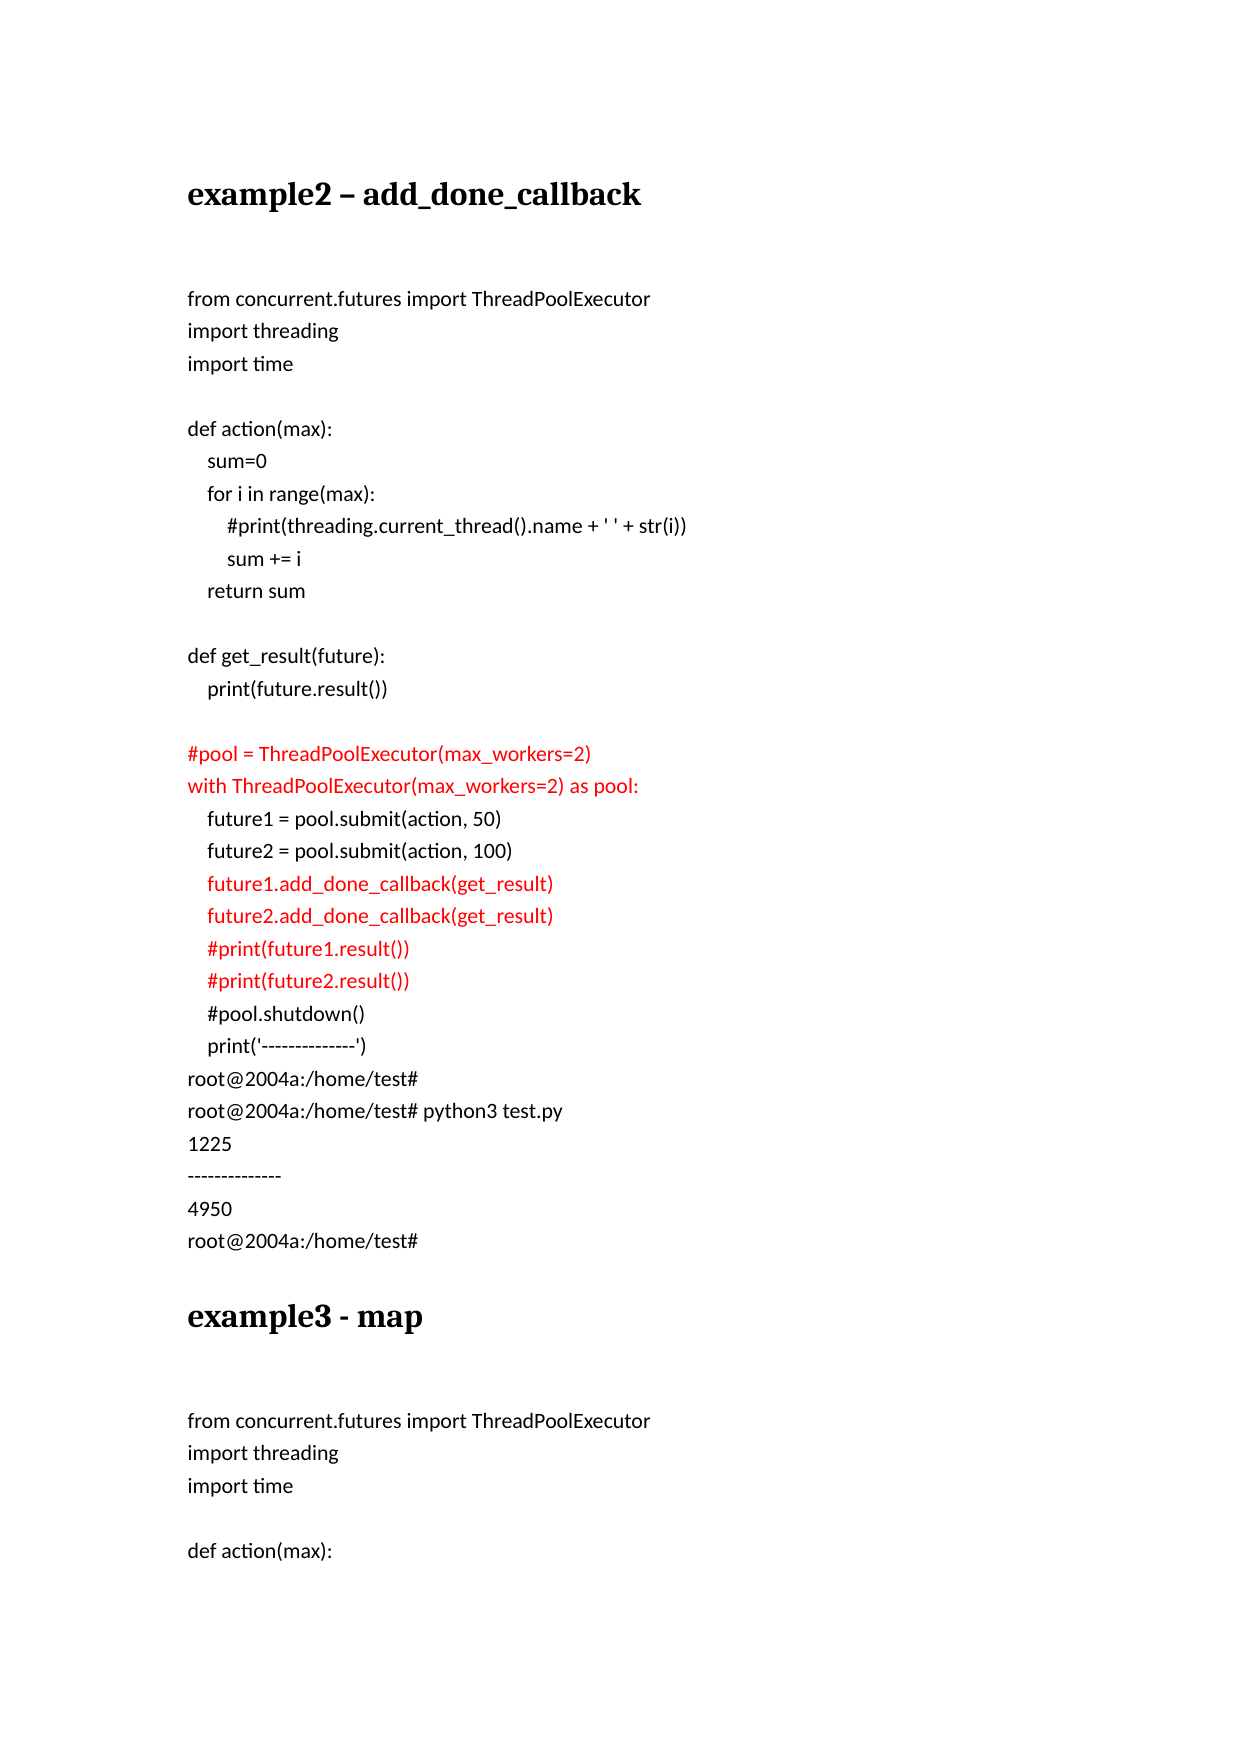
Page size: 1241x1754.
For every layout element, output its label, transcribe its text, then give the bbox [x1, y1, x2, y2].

text #print(future2.result()) [187, 964, 1053, 997]
text #print(future1.result()) [187, 932, 1053, 964]
text import threading [187, 1437, 1053, 1469]
text root@2004a:/home/test# python3 test.py [187, 1094, 1053, 1127]
text 4950 [187, 1192, 1053, 1224]
subtitle example3 - map [187, 1284, 1053, 1349]
text def action(max): [187, 1534, 1053, 1567]
text import threading [187, 314, 1053, 347]
text with ThreadPoolExecutor(max_workers=2) as pool: [187, 769, 1053, 802]
text future1.add_done_callback(get_result) [187, 867, 1053, 899]
text root@2004a:/home/test# [187, 1224, 1053, 1257]
text sum += i [187, 542, 1053, 574]
text from concurrent.futures import ThreadPoolExecutor [187, 1404, 1053, 1437]
text -------------- [187, 1159, 1053, 1192]
text #print(threading.current_thread().name + ' ' + str(i)) [187, 509, 1053, 542]
subtitle example2 – add_done_callback [187, 162, 1053, 227]
text from concurrent.futures import ThreadPoolExecutor [187, 282, 1053, 314]
text return sum [187, 574, 1053, 607]
text root@2004a:/home/test# [187, 1062, 1053, 1094]
text for i in range(max): [187, 477, 1053, 509]
text future2.add_done_callback(get_result) [187, 899, 1053, 932]
text #pool.shutdown() [187, 997, 1053, 1029]
text print('--------------') [187, 1029, 1053, 1062]
text def get_result(future): [187, 639, 1053, 672]
text import time [187, 347, 1053, 379]
text sum=0 [187, 444, 1053, 477]
text 1225 [187, 1127, 1053, 1159]
text future2 = pool.submit(action, 100) [187, 834, 1053, 867]
text def action(max): [187, 412, 1053, 444]
text #pool = ThreadPoolExecutor(max_workers=2) [187, 737, 1053, 769]
text print(future.result()) [187, 672, 1053, 704]
text import time [187, 1469, 1053, 1502]
text future1 = pool.submit(action, 50) [187, 802, 1053, 834]
